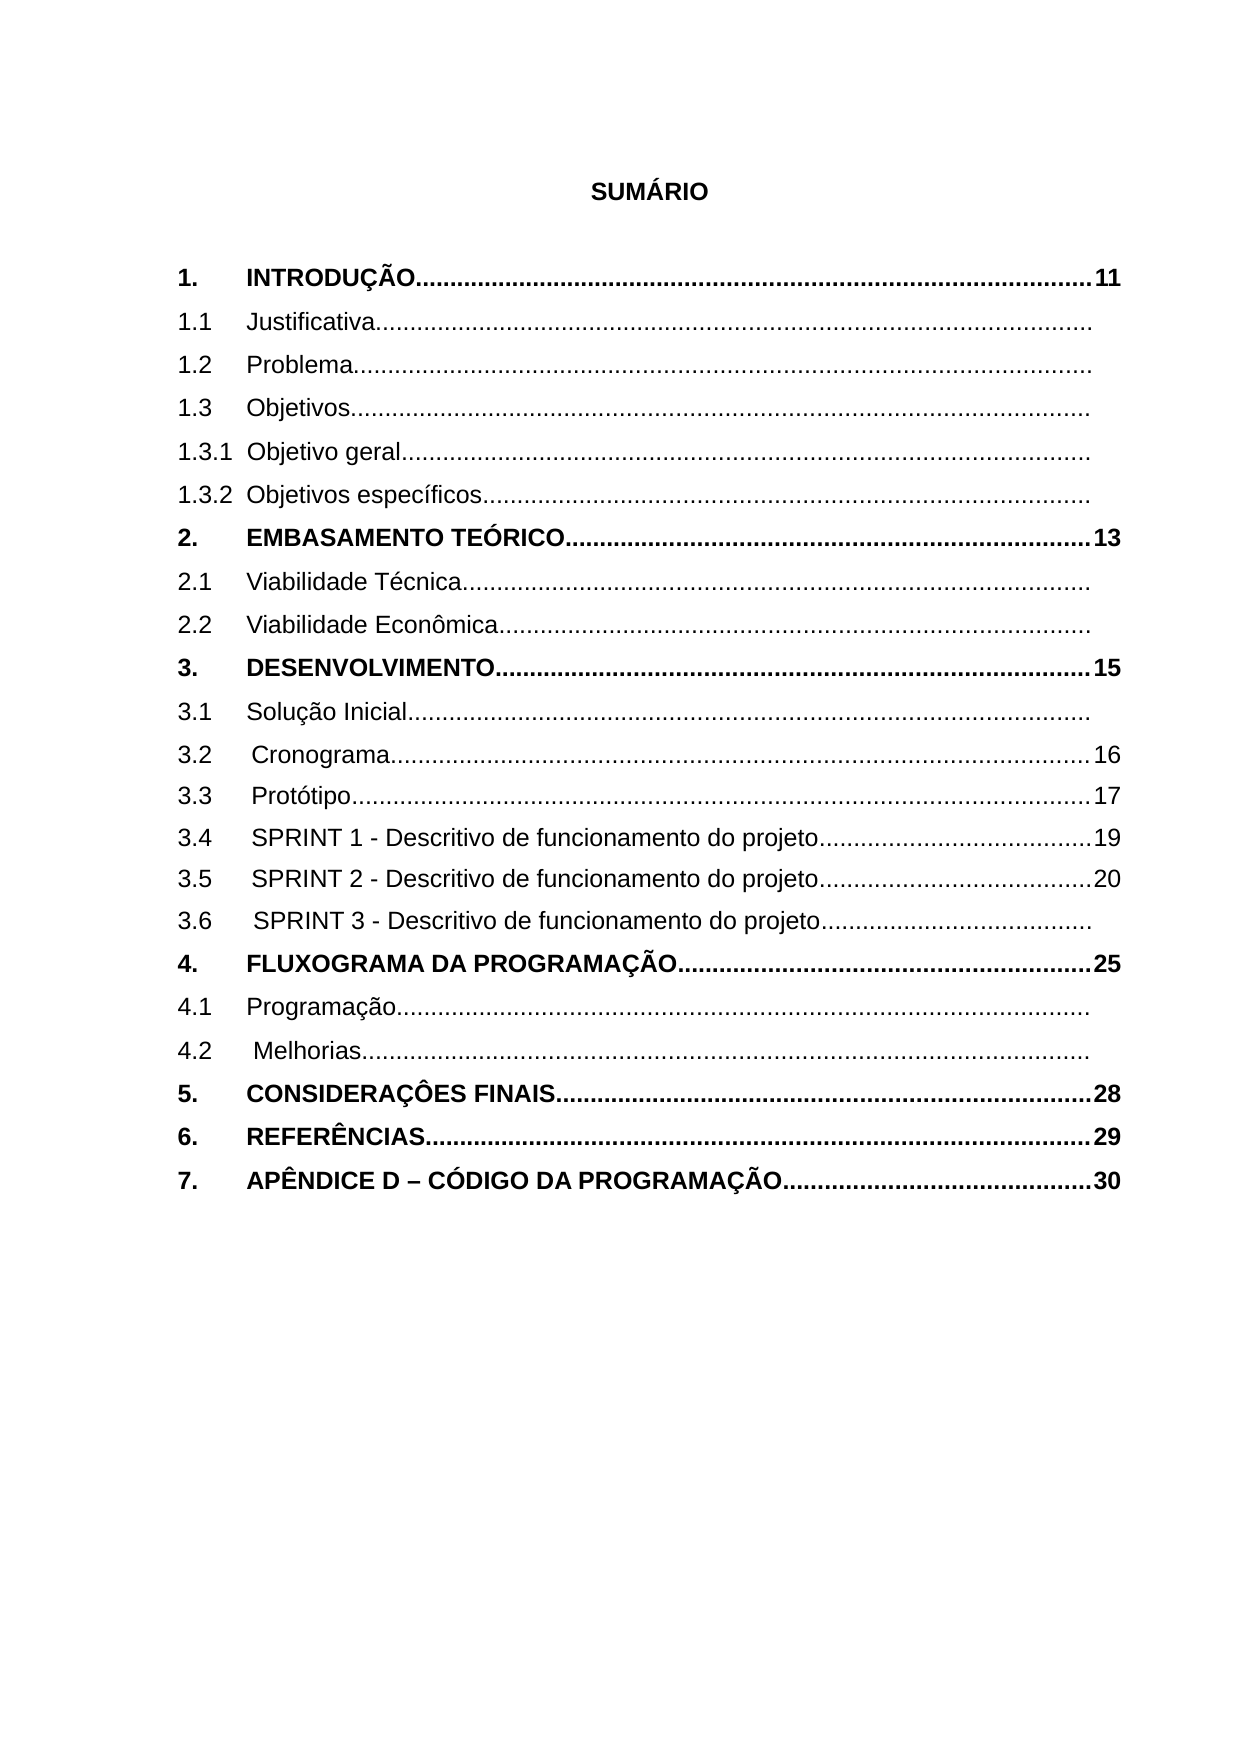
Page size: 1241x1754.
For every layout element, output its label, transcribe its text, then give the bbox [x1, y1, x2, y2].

text SUMÁRIO [177, 177, 1122, 206]
